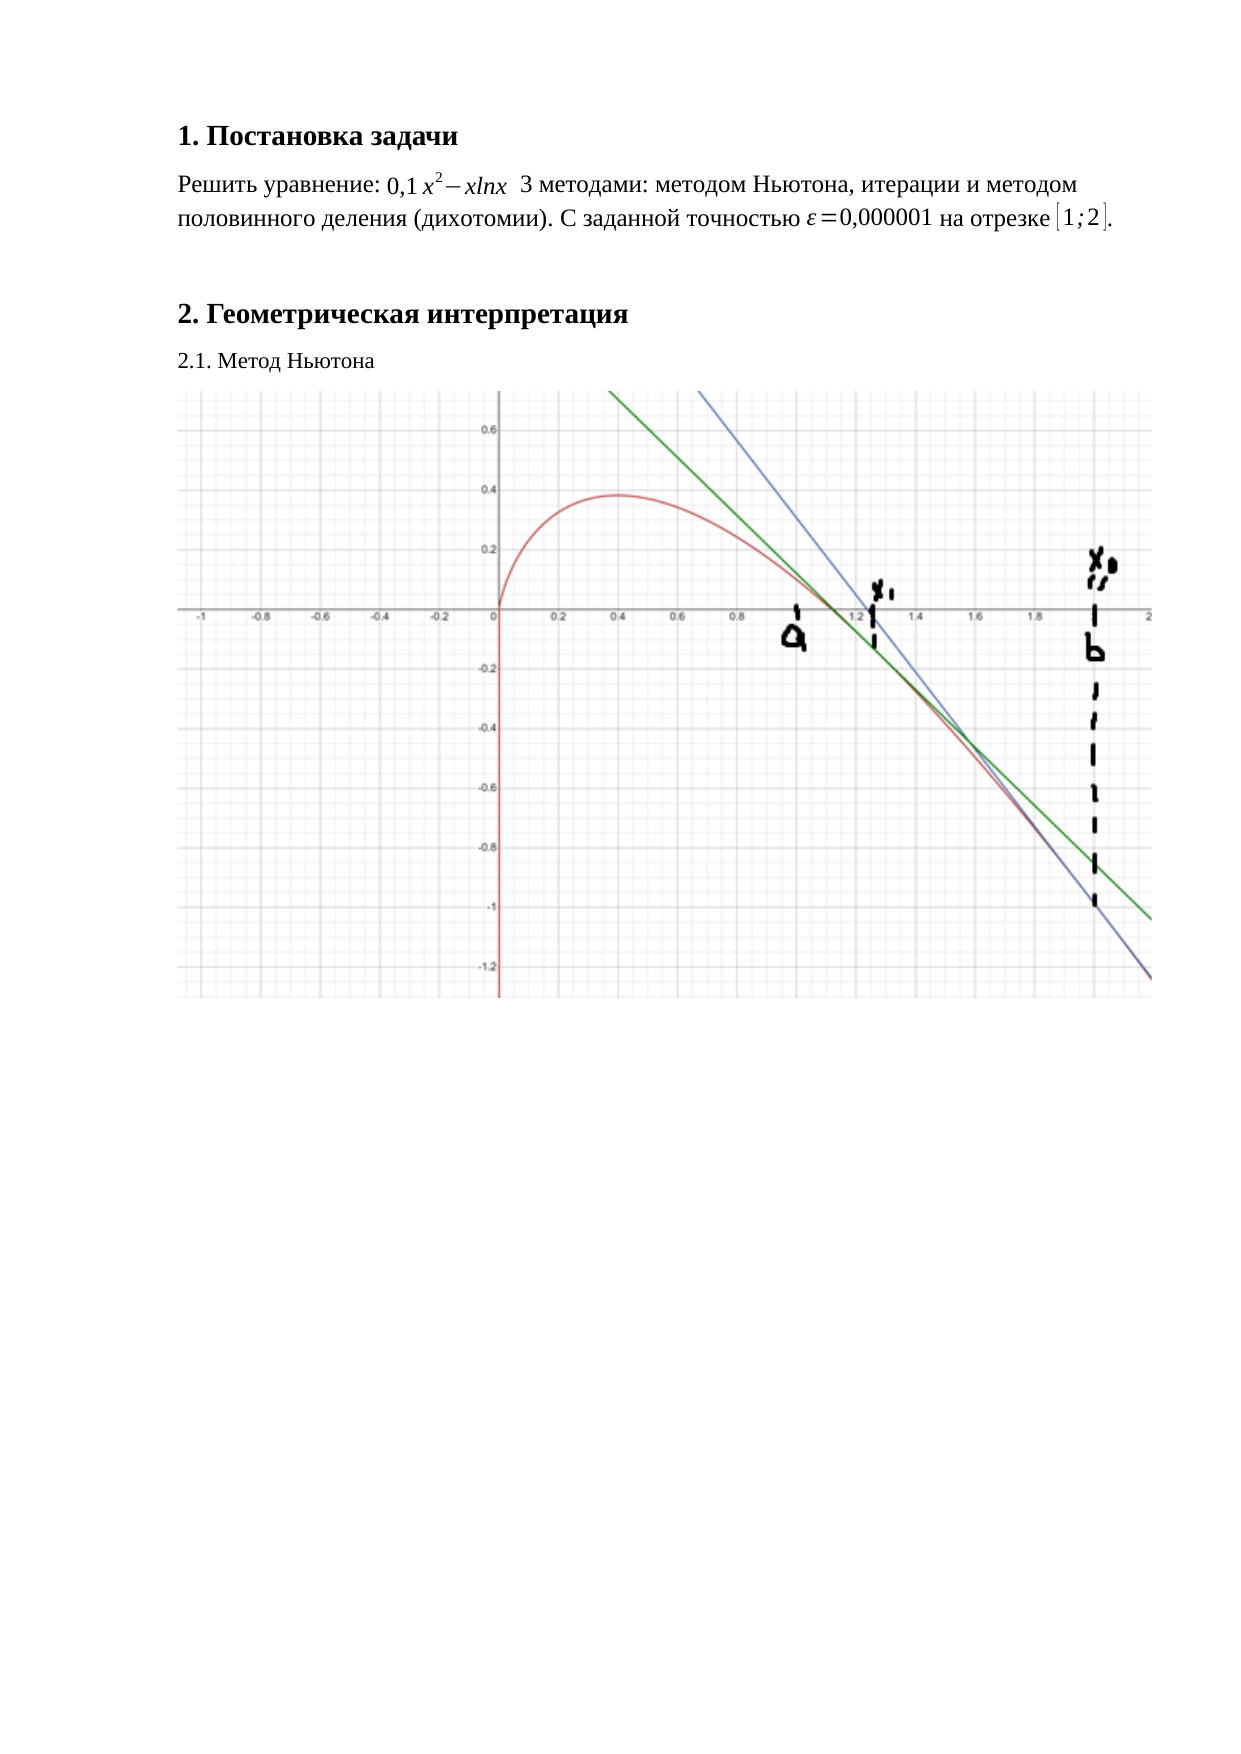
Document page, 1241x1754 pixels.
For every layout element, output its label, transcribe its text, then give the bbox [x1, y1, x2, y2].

subtitle 1. Постановка задачи [177, 118, 1152, 152]
text Решить уравнение: 3 методами: методом Ньютона, итерации и методом половинного деления (дихотомии). C заданной точностью на отрезке . [177, 168, 1152, 232]
subtitle 2. Геометрическая интерпретация [177, 296, 1152, 330]
text 2.1. Метод Ньютона [177, 347, 1152, 373]
picture [177, 391, 1152, 998]
